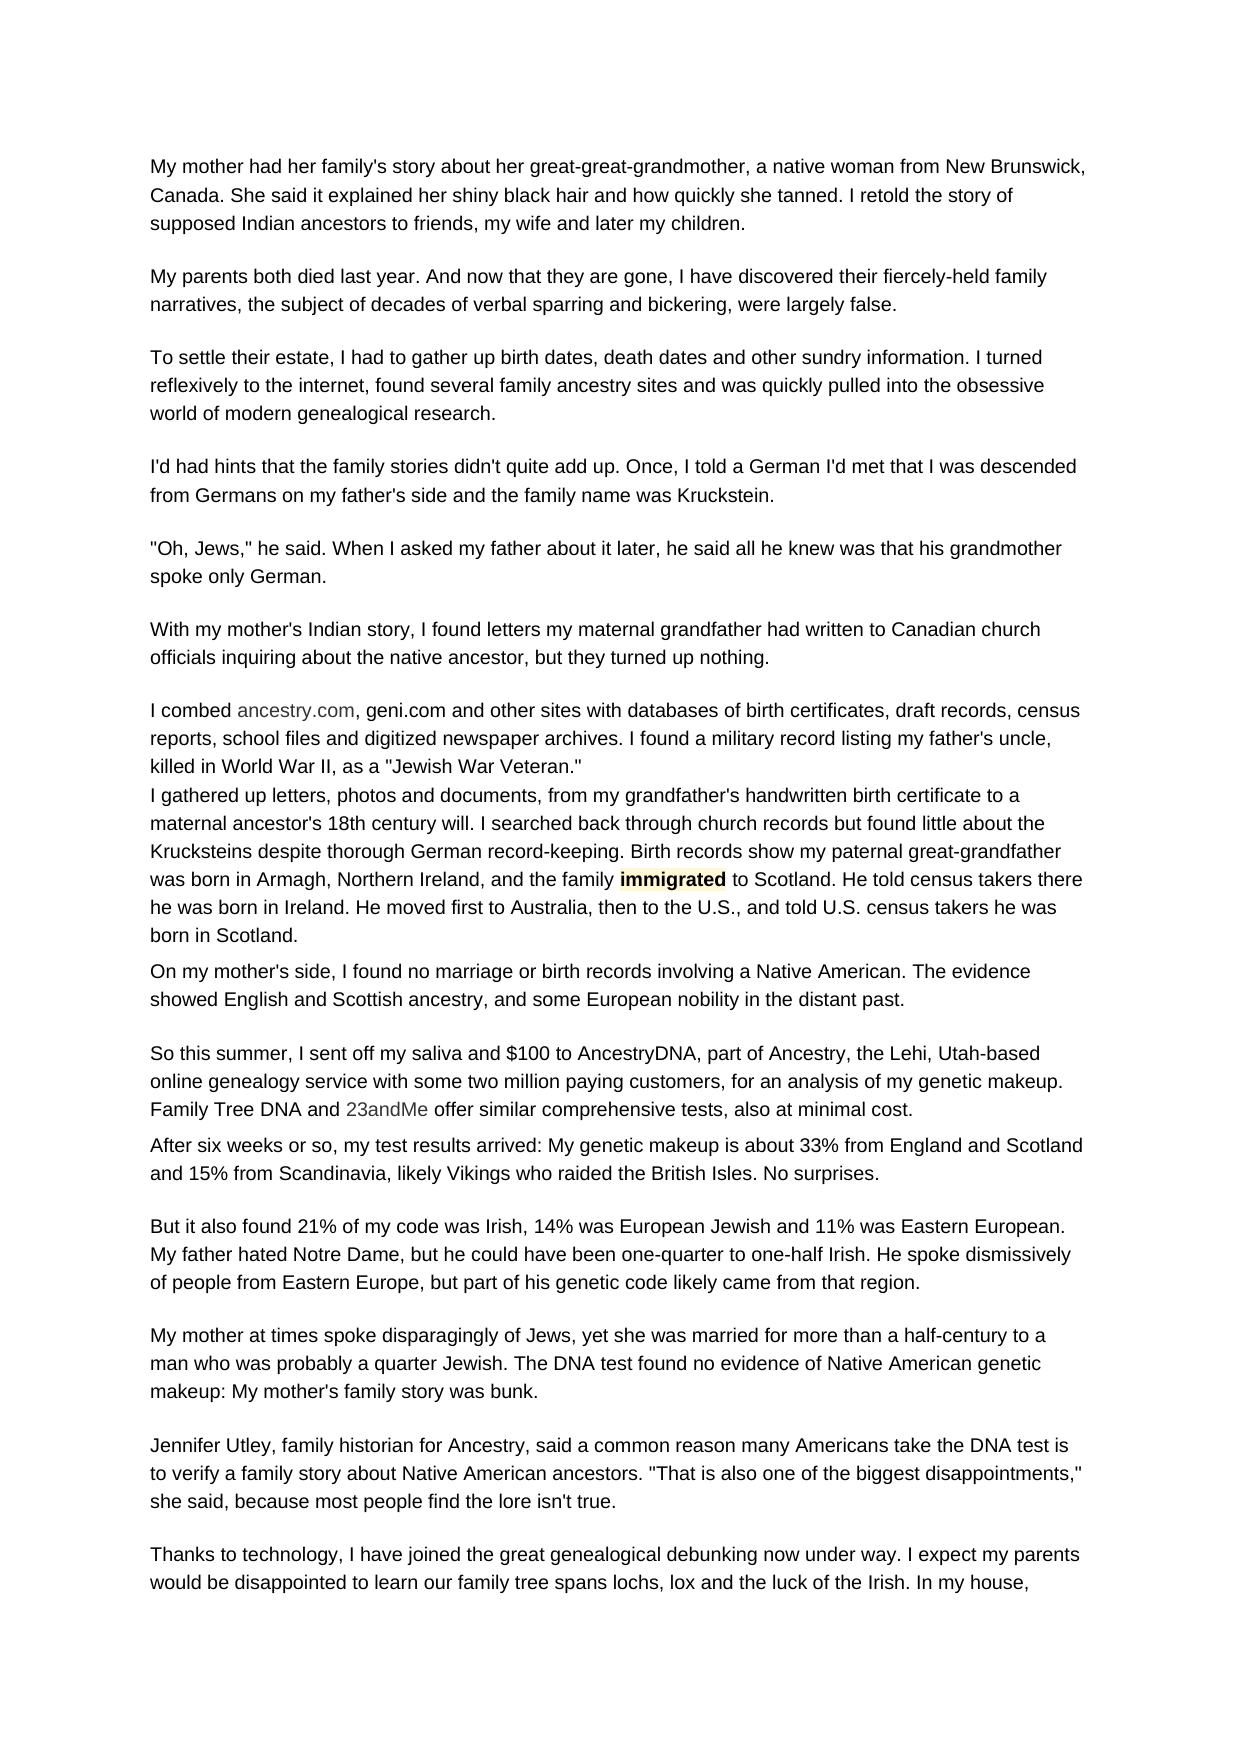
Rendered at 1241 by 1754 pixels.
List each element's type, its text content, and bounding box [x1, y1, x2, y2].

text To settle their estate, I had to gather up birth dates, death dates and other sundry information. I turned reflexively to the internet, found several family ancestry sites and was quickly pulled into the obsessive world of modern genealogical research. [150, 341, 1090, 425]
text Jennifer Utley, family historian for Ancestry, said a common reason many Americans take the DNA test is to verify a family story about Native American ancestors. "That is also one of the biggest disappointments," she said, because most people find the lore isn't true. [150, 1428, 1090, 1512]
text I'd had hints that the family stories didn't quite add up. Once, I told a German I'd met that I was descended from Germans on my father's side and the family name was Kruckstein. [150, 450, 1090, 506]
text With my mother's Indian story, I found letters my maternal grandfather had written to Canadian church officials inquiring about the native ancestor, but they turned up nothing. [150, 612, 1090, 669]
text So this summer, I sent off my saliva and $100 to AncestryDNA, part of Ancestry, the Lehi, Utah-based online genealogy service with some two million paying customers, for an analysis of my genetic makeup. Family Tree DNA and 23andMe offer similar comprehensive tests, also at minimal cost. [150, 1036, 1090, 1120]
text I gathered up letters, photos and documents, from my grandfather's handwritten birth certificate to a maternal ancestor's 18th century will. I searched back through church records but found little about the Krucksteins despite thorough German record-keeping. Birth records show my paternal great-grandfather was born in Armagh, Northern Ireland, and the family immigrated to Scotland. He told census takers there he was born in Ireland. He moved first to Australia, then to the U.S., and told U.S. census takers he was born in Scotland. [150, 778, 1090, 947]
text On my mother's side, I found no marriage or birth records involving a Native American. The evidence showed English and Scottish ancestry, and some European nobility in the distant past. [150, 955, 1090, 1011]
text But it also found 21% of my code was Irish, 14% was European Jewish and 11% was Eastern European. My father hated Notre Dame, but he could have been one-quarter to one-half Irish. He spoke dismissively of people from Eastern Europe, but part of his genetic code likely came from that region. [150, 1209, 1090, 1294]
text After six weeks or so, my test results arrived: My genetic makeup is about 33% from England and Scotland and 15% from Scandinavia, likely Vikings who raided the British Isles. No surprises. [150, 1128, 1090, 1184]
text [150, 1537, 1090, 1594]
text My mother at times spoke disparagingly of Jews, yet she was married for more than a half-century to a man who was probably a quarter Jewish. The DNA test found no evidence of Native American genetic makeup: My mother's family story was bunk. [150, 1319, 1090, 1403]
text "Oh, Jews," he said. When I asked my father about it later, he said all he knew was that his grandmother spoke only German. [150, 531, 1090, 587]
text My parents both died last year. And now that they are gone, I have discovered their fiercely-held family narratives, the subject of decades of verbal sparring and bickering, were largely false. [150, 259, 1090, 316]
text I combed ancestry.com, geni.com and other sites with databases of birth certificates, draft records, census reports, school files and digitized newspaper archives. I found a military record listing my father's uncle, killed in World War II, as a "Jewish War Veteran." [150, 694, 1090, 778]
text My mother had her family's story about her great-great-grandmother, a native woman from New Brunswick, Canada. She said it explained her shiny black hair and how quickly she tanned. I retold the story of supposed Indian ancestors to friends, my wife and later my children. [150, 150, 1090, 234]
